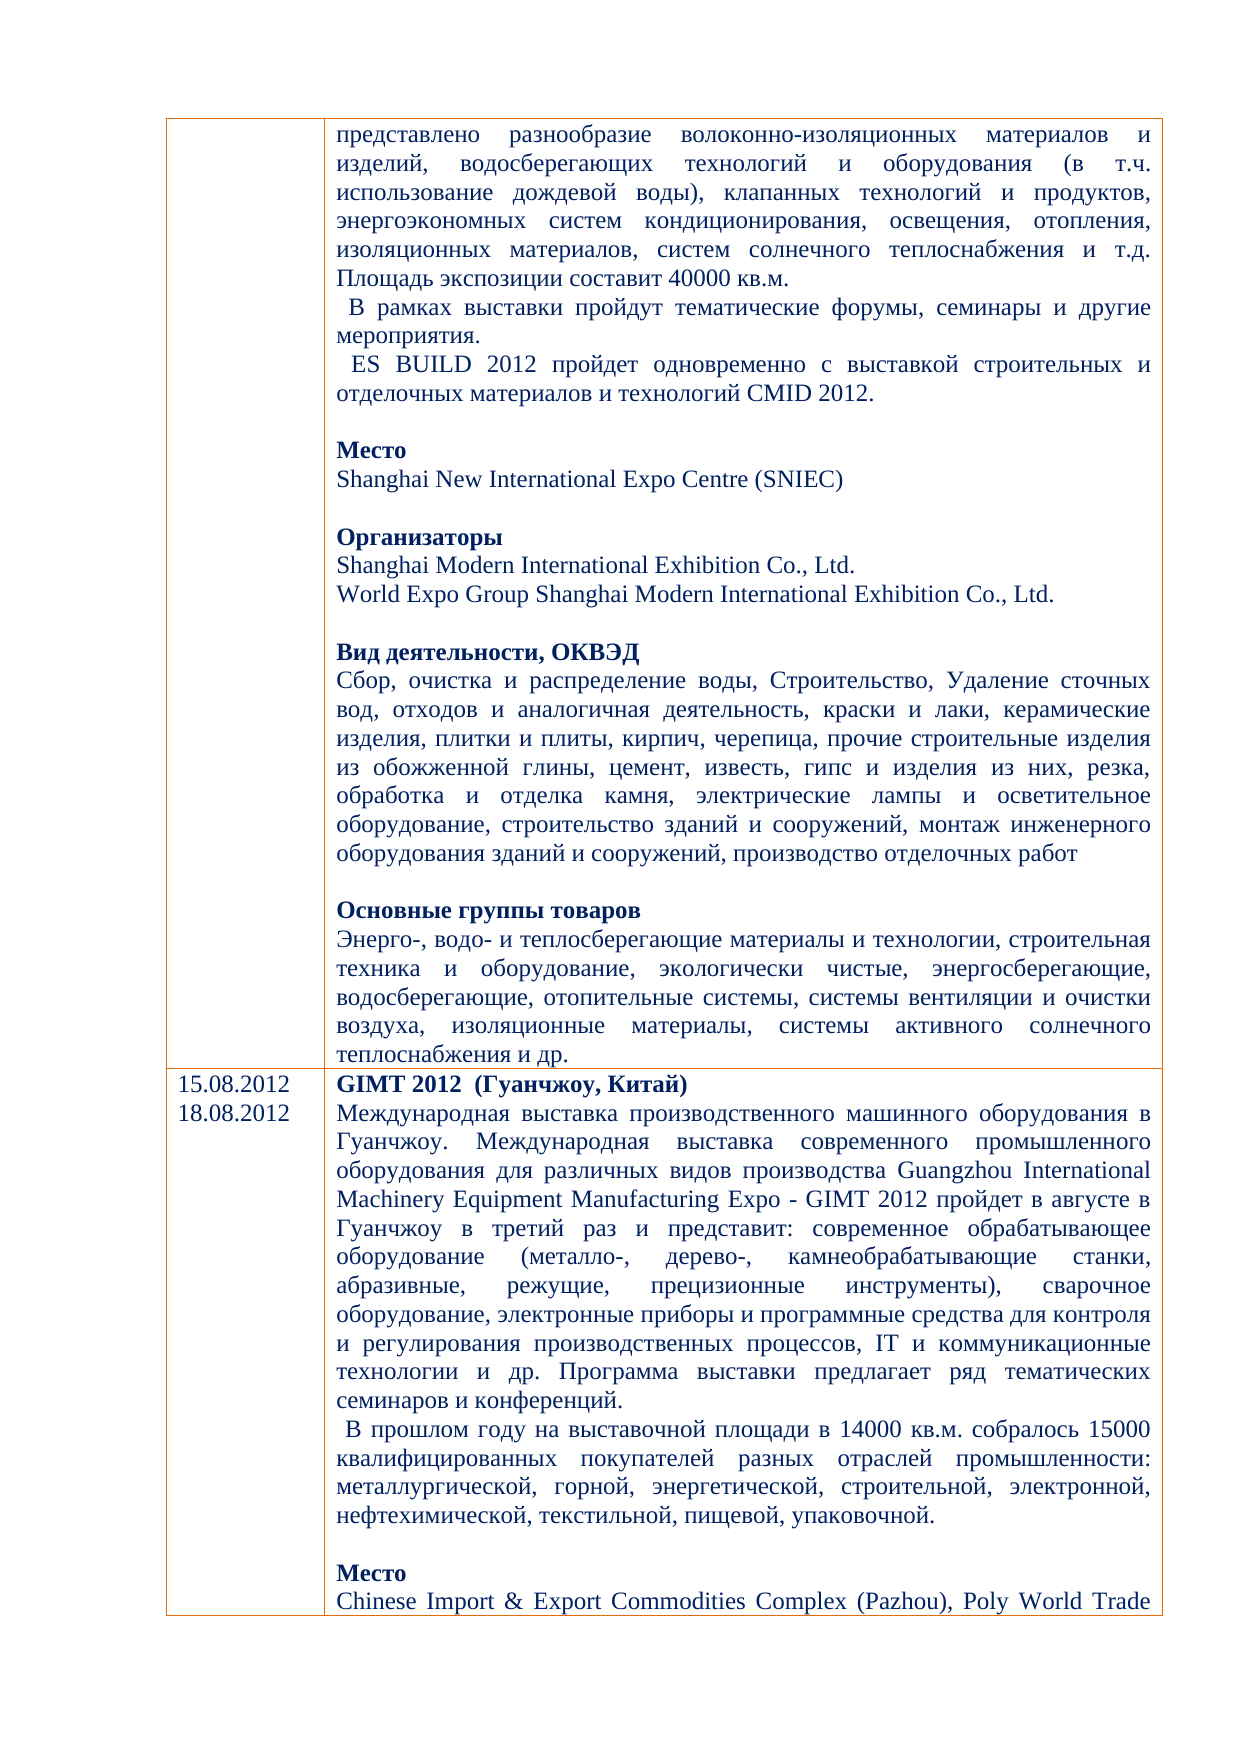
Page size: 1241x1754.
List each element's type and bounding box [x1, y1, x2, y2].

table_cell [167, 1069, 324, 1615]
table_cell [325, 1069, 1162, 1615]
table_cell [167, 119, 324, 1068]
table_cell [325, 119, 1162, 1068]
